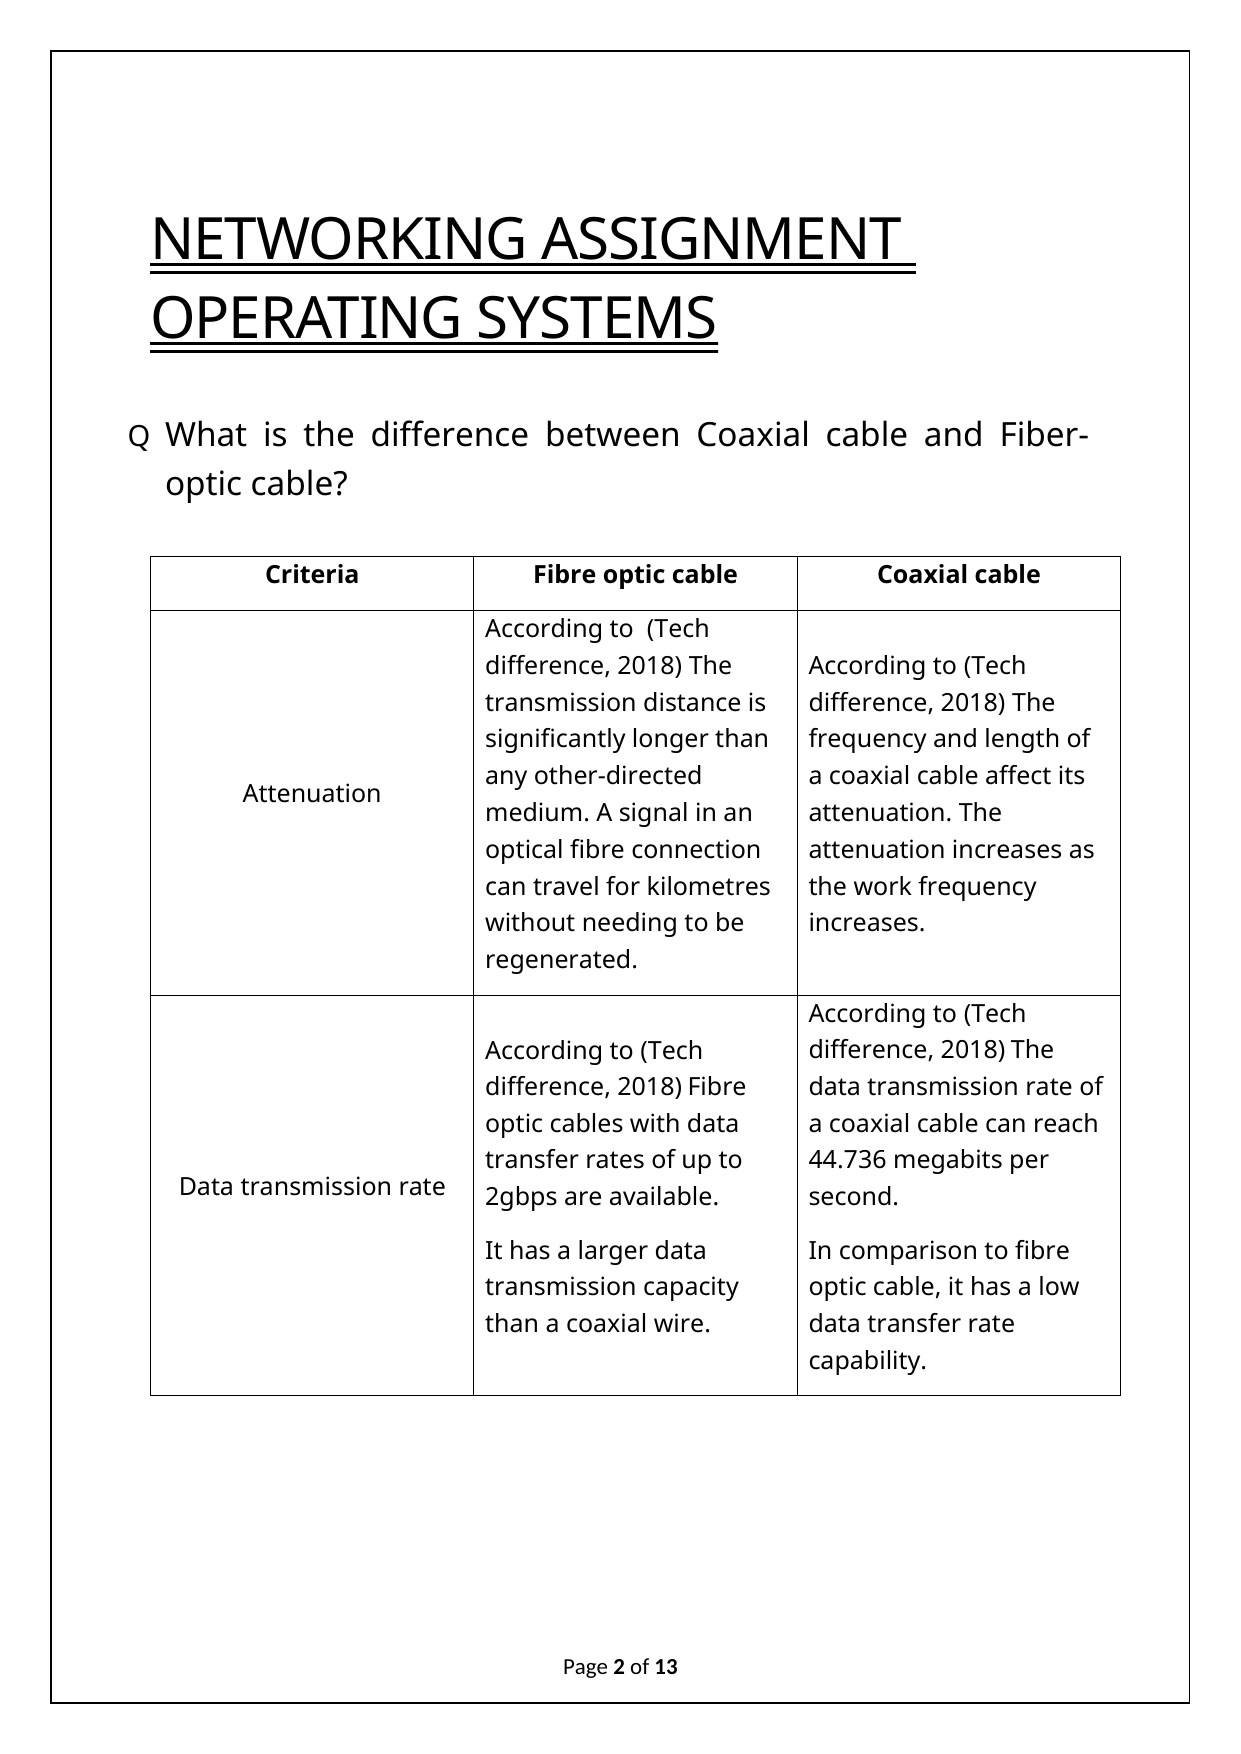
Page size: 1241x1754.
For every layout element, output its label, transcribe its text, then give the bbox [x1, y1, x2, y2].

table_header Coaxial cable [798, 557, 1120, 610]
table_cell Data transmission rate [151, 996, 473, 1395]
table_cell According to The transmission distance is significantly longer than any other-directed medium. A signal in an optical fibre connection can travel for kilometres without needing to be regenerated. [474, 611, 797, 994]
table_header Criteria [151, 557, 473, 610]
title NETWORKING ASSIGNMENT OPERATING SYSTEMS [150, 197, 1090, 356]
table_header Fibre optic cable [474, 557, 797, 610]
table_cell According to The data transmission rate of a coaxial cable can reach 44.736 megabits per second. In comparison to fibre optic cable, it has a low data transfer rate capability. [798, 996, 1120, 1395]
table_cell Attenuation [151, 611, 473, 994]
table_cell According to The frequency and length of a coaxial cable affect its attenuation. The attenuation increases as the work frequency increases. [798, 611, 1120, 994]
table_cell According to Fibre optic cables with data transfer rates of up to 2gbps are available. It has a larger data transmission capacity than a coaxial wire. [474, 996, 797, 1395]
subtitle What is the difference between Coaxial cable and Fiber-optic cable? [127, 411, 1090, 505]
